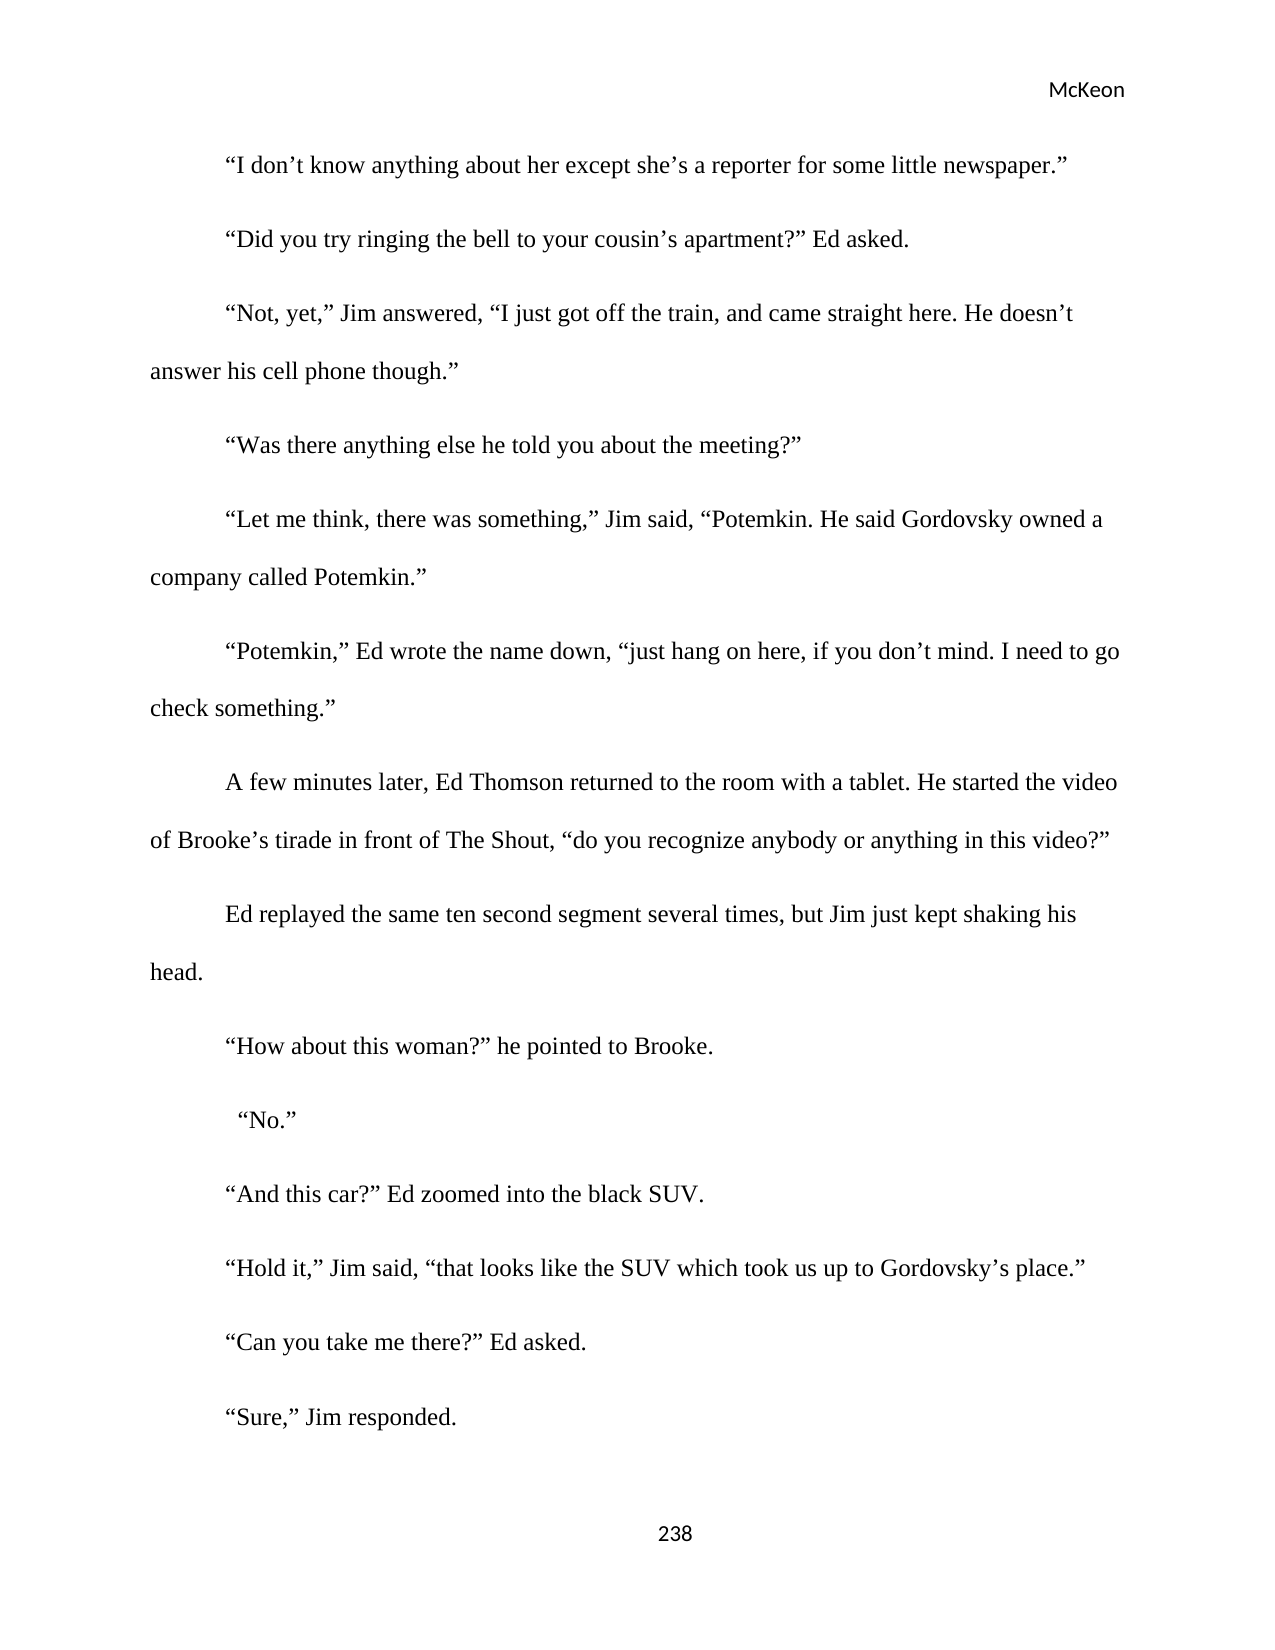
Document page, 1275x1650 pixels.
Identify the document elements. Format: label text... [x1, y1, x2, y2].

text “No.” [150, 1105, 1125, 1134]
text “Hold it,” Jim said, “that looks like the SUV which took us up to Gordovsky’s place.” [150, 1253, 1125, 1282]
text Ed replayed the same ten second segment several times, but Jim just kept shaking his head. [150, 899, 1125, 985]
text “I don’t know anything about her except she’s a reporter for some little newspaper.” [150, 150, 1125, 179]
text “Did you try ringing the bell to your cousin’s apartment?” Ed asked. [150, 224, 1125, 253]
text “How about this woman?” he pointed to Brooke. [150, 1031, 1125, 1059]
text “And this car?” Ed zoomed into the black SUV. [150, 1179, 1125, 1208]
text “Sure,” Jim responded. [150, 1402, 1125, 1430]
text “Not, yet,” Jim answered, “I just got off the train, and came straight here. He doesn’t answer his cell phone though.” [150, 298, 1125, 384]
text “Potemkin,” Ed wrote the name down, “just hang on here, if you don’t mind. I need to go check something.” [150, 636, 1125, 722]
text “Can you take me there?” Ed asked. [150, 1327, 1125, 1356]
text “Was there anything else he told you about the meeting?” [150, 430, 1125, 459]
text A few minutes later, Ed Thomson returned to the room with a tablet. He started the video of Brooke’s tirade in front of The Shout, “do you recognize anybody or anything in this video?” [150, 767, 1125, 854]
text “Let me think, there was something,” Jim said, “Potemkin. He said Gordovsky owned a company called Potemkin.” [150, 504, 1125, 590]
